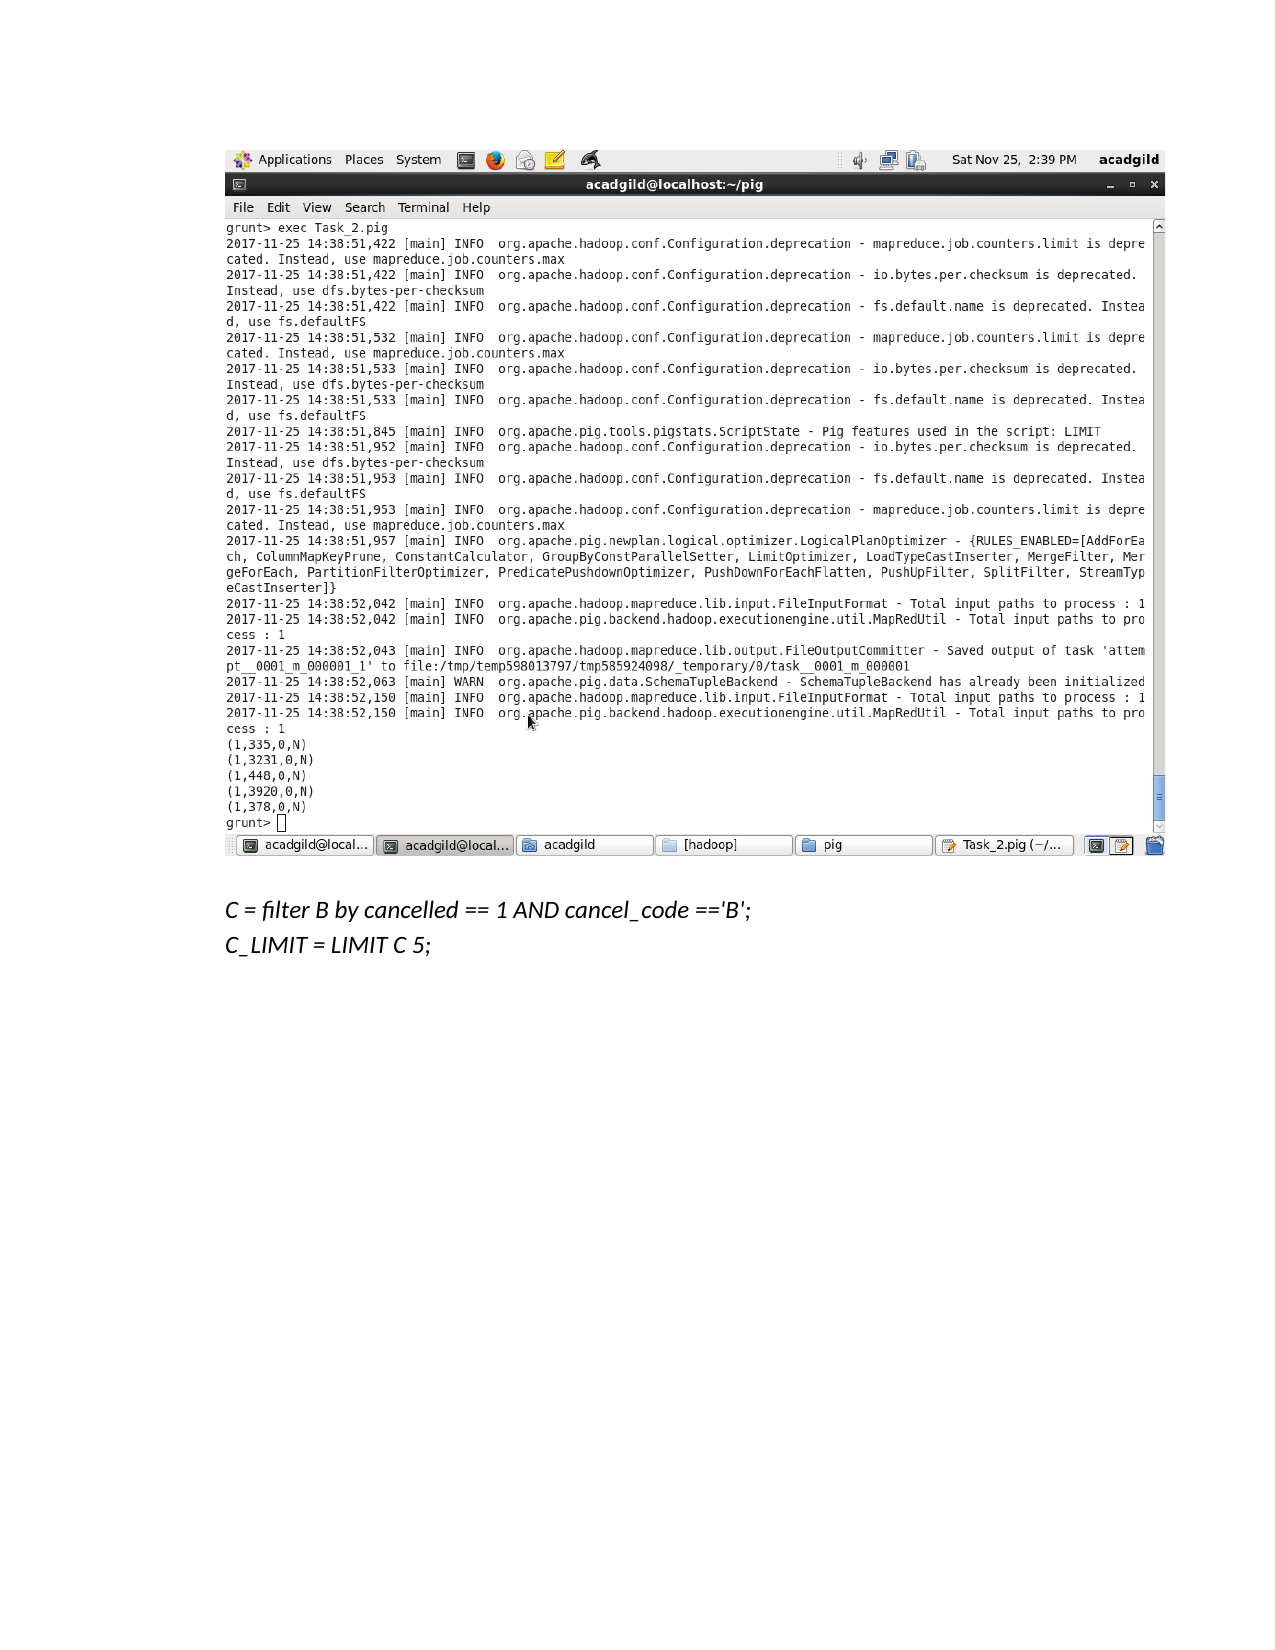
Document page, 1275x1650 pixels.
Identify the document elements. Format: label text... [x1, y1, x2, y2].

picture [225, 150, 1166, 856]
list C = filter B by cancelled == 1 AND cancel_code =='B'; [225, 894, 1125, 925]
list C_LIMIT = LIMIT C 5; [225, 929, 1125, 960]
